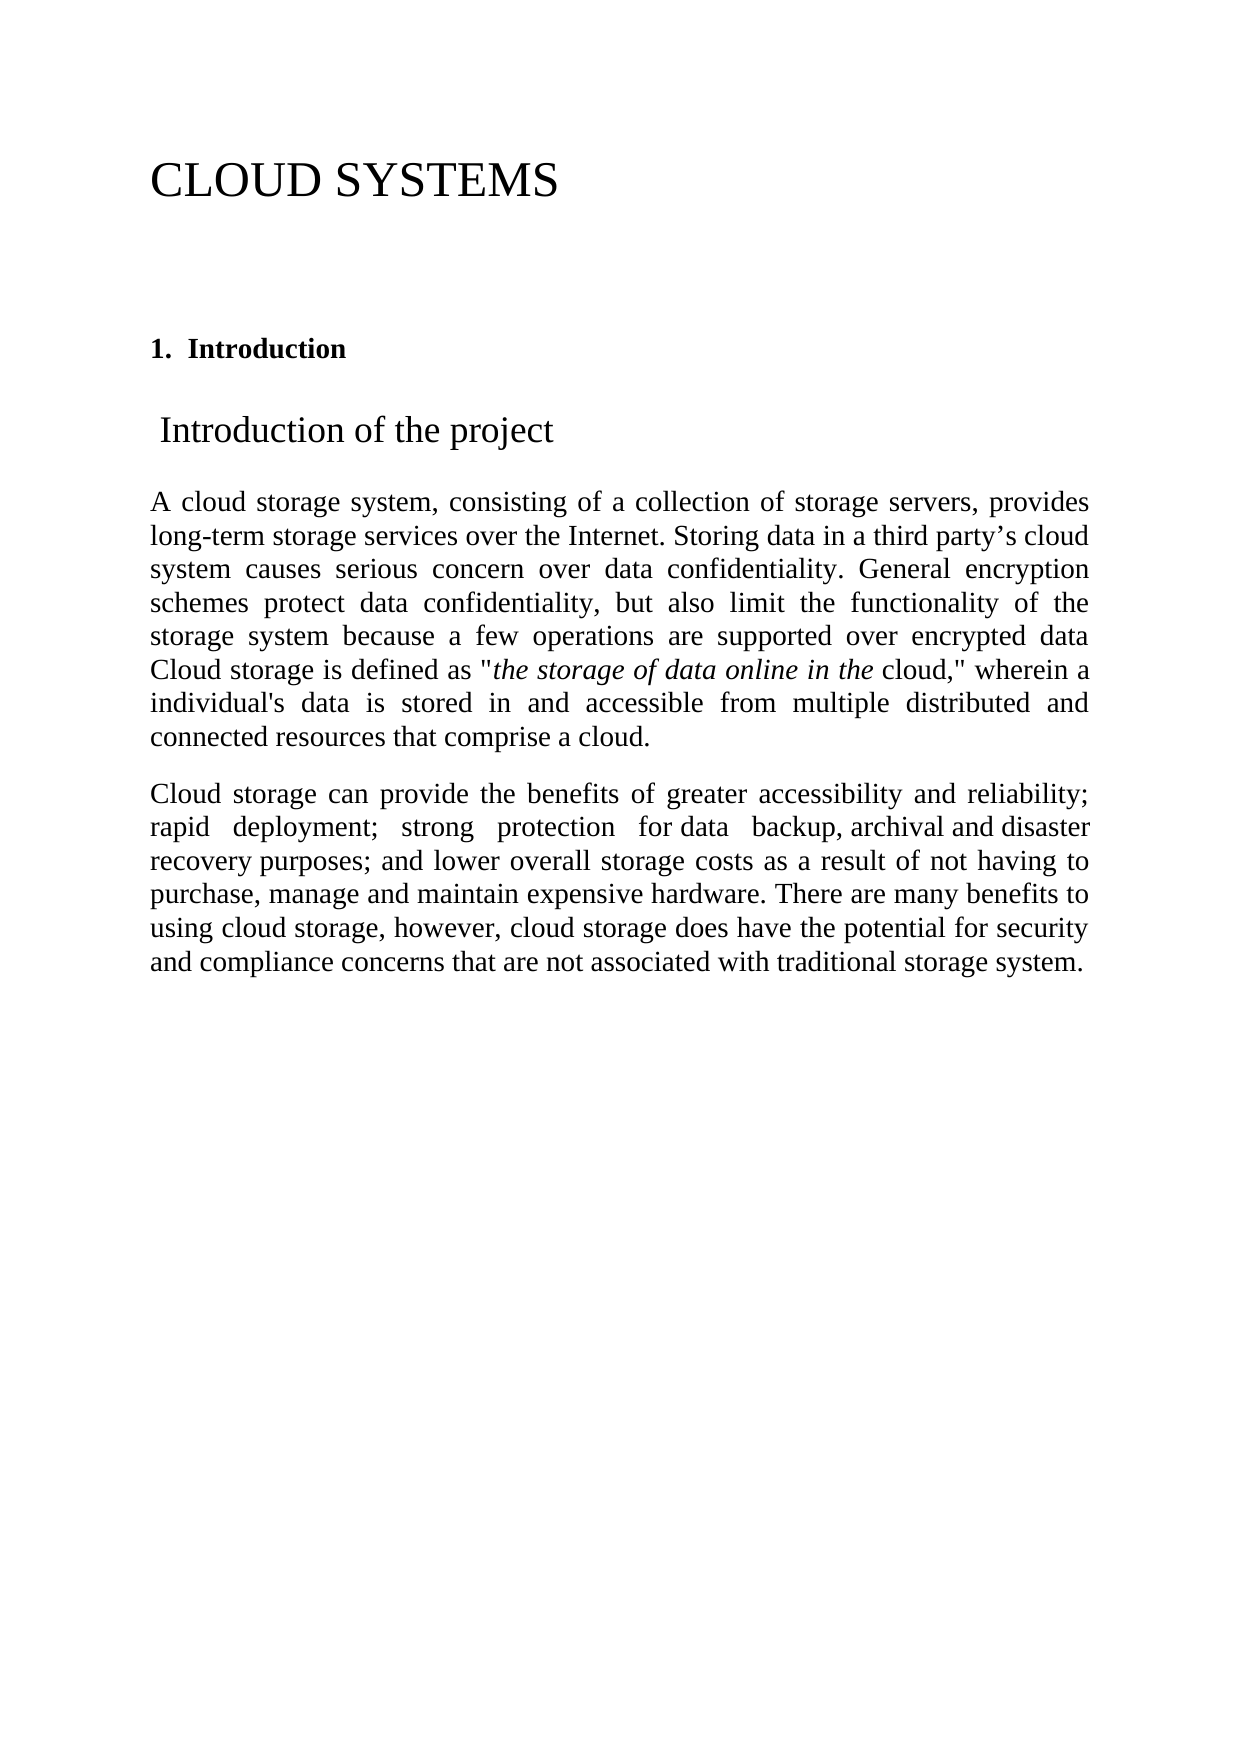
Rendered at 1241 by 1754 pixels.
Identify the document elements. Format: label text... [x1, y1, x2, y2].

text Introduction of the project [150, 408, 1090, 451]
text CLOUD SYSTEMS [150, 150, 1090, 207]
text A cloud storage system, consisting of a collection of storage servers, provides long-term storage services over the Internet. Storing data in a third party’s cloud system causes serious concern over data confidentiality. General encryption schemes protect data confidentiality, but also limit the functionality of the storage system because a few operations are supported over encrypted data Cloud storage is defined as "the storage of data online in the cloud," wherein a individual's data is stored in and accessible from multiple distributed and connected resources that comprise a cloud. [150, 484, 1090, 753]
list Introduction [150, 331, 1090, 364]
text Cloud storage can provide the benefits of greater accessibility and reliability; rapid deployment; strong protection for data backup, archival and disaster recovery purposes; and lower overall storage costs as a result of not having to purchase, manage and maintain expensive hardware. There are many benefits to using cloud storage, however, cloud storage does have the potential for security and compliance concerns that are not associated with traditional storage system. [150, 776, 1090, 977]
